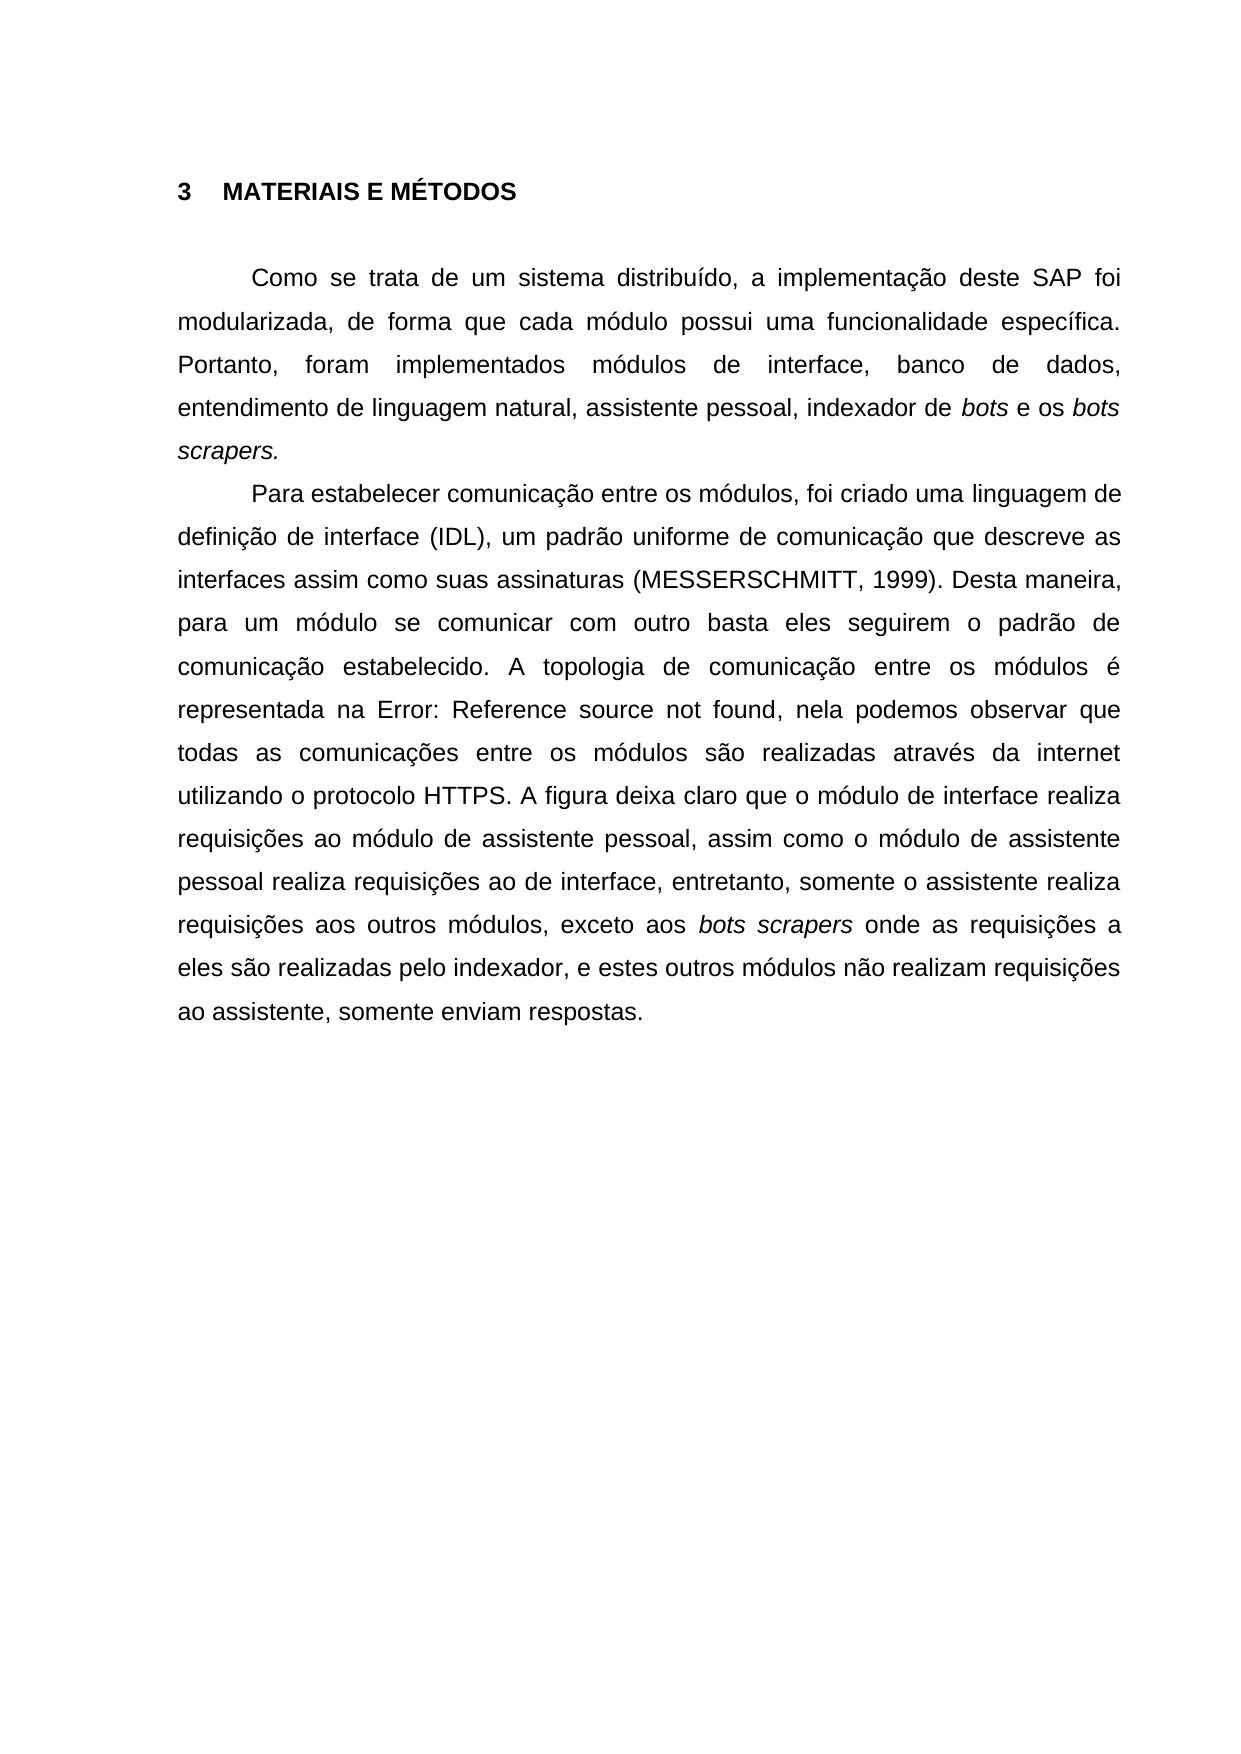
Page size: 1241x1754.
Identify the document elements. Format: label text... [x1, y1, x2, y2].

text Como se trata de um sistema distribuído, a implementação deste SAP foi modularizada, de forma que cada módulo possui uma funcionalidade específica. Portanto, foram implementados módulos de interface, banco de dados, entendimento de linguagem natural, assistente pessoal, indexador de bots e os bots scrapers. [177, 263, 1122, 465]
subtitle MATERIAIS E MÉTODOS [177, 177, 1122, 206]
